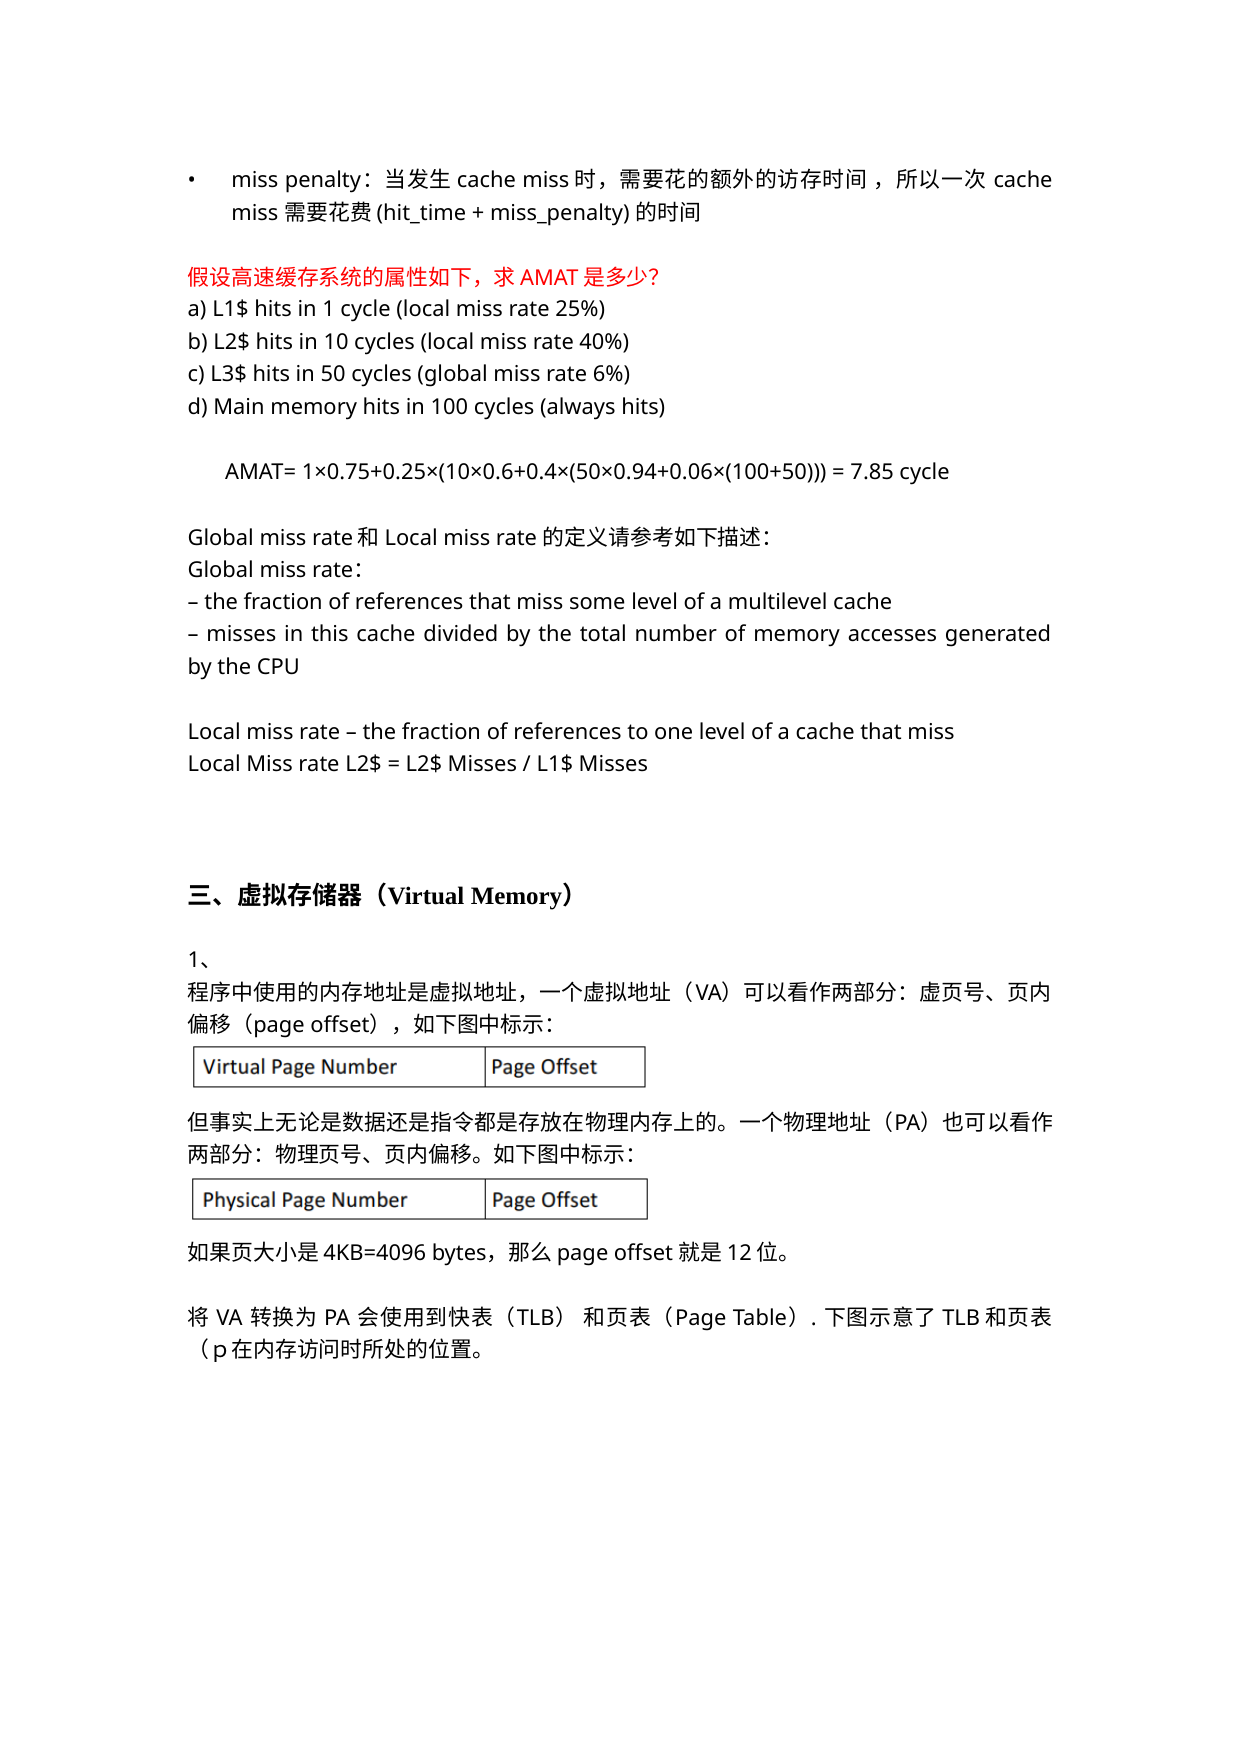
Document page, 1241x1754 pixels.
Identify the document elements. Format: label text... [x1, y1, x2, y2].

text Local miss rate – the fraction of references to one level of a cache that miss [187, 714, 1053, 747]
text 假设高速缓存系统的属性如下，求AMAT是多少？ [187, 259, 1053, 292]
picture [187, 1169, 653, 1228]
text – misses in this cache divided by the total number of memory accesses generated by the CPU [187, 617, 1053, 682]
list AMAT= 1×0.75+0.25×(10×0.6+0.4×(50×0.94+0.06×(100+50))) = 7.85 cycle [225, 454, 1053, 487]
text 如果页大小是4KB=4096 bytes，那么page offset 就是12位。 [187, 1234, 1053, 1267]
text 1、 [187, 942, 1053, 974]
text Global miss rate和 Local miss rate 的定义请参考如下描述： [187, 519, 1053, 552]
text a) L1$ hits in 1 cycle (local miss rate 25%) [187, 292, 1053, 324]
text d) Main memory hits in 100 cycles (always hits) [187, 389, 1053, 422]
text Local Miss rate L2$ = L2$ Misses / L1$ Misses [187, 747, 1053, 779]
text b) L2$ hits in 10 cycles (local miss rate 40%) [187, 324, 1053, 357]
list miss penalty：当发生cache miss时，需要花的额外的访存时间 ，所以一次 cache miss 需要花费 (hit_time + miss_penalty) 的时间 [187, 162, 1053, 227]
text – the fraction of references that miss some level of a multilevel cache [187, 584, 1053, 617]
text 三、虚拟存储器（Virtual Memory） [187, 861, 1053, 926]
text c) L3$ hits in 50 cycles (global miss rate 6%) [187, 357, 1053, 389]
text 但事实上无论是数据还是指令都是存放在物理内存上的。一个物理地址（PA）也可以看作两部分：物理页号、页内偏移。如下图中标示： [187, 1104, 1053, 1169]
text Global miss rate： [187, 552, 1053, 584]
text 将 VA 转换为 PA 会使用到快表（TLB） 和页表（Page Table）. 下图示意了TLB和页表（ｐ在内存访问时所处的位置。 [187, 1299, 1053, 1364]
text 程序中使用的内存地址是虚拟地址，一个虚拟地址（VA）可以看作两部分：虚页号、页内偏移（page offset），如下图中标示： [187, 974, 1053, 1039]
picture [187, 1039, 656, 1098]
